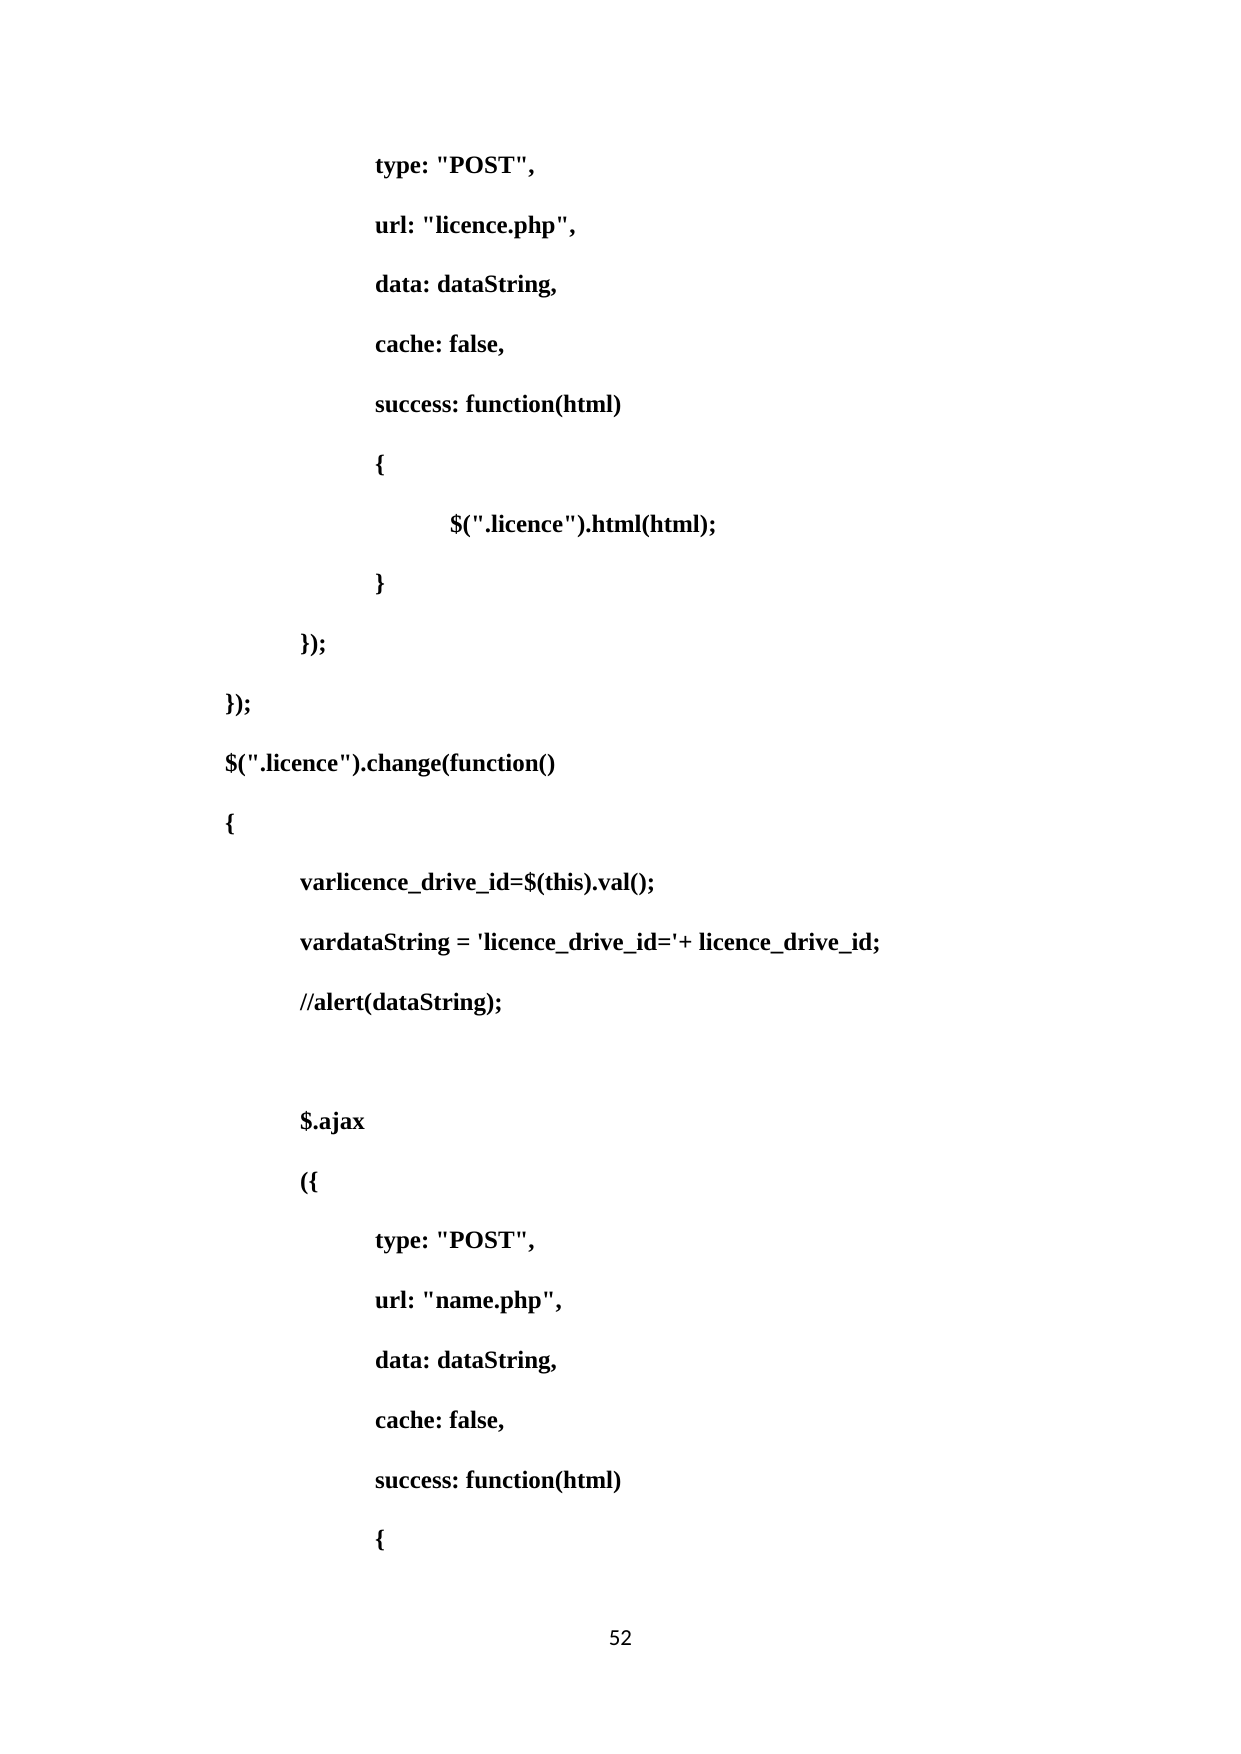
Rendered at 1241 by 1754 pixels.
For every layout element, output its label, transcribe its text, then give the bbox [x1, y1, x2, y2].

text { [150, 449, 1090, 478]
text cache: false, [150, 1405, 1090, 1434]
text //alert(dataString); [150, 987, 1090, 1016]
text $(".licence").change(function() [150, 748, 1090, 777]
text varlicence_drive_id=$(this).val(); [150, 867, 1090, 896]
text { [150, 1524, 1090, 1553]
text data: dataString, [150, 269, 1090, 298]
text type: "POST", [150, 1226, 1090, 1254]
text { [150, 808, 1090, 836]
text $.ajax [150, 1106, 1090, 1135]
text $(".licence").html(html); [150, 509, 1090, 537]
text }); [150, 688, 1090, 717]
text } [150, 568, 1090, 597]
text url: "licence.php", [150, 210, 1090, 238]
text ({ [150, 1166, 1090, 1194]
text }); [150, 628, 1090, 657]
text success: function(html) [150, 389, 1090, 418]
text type: "POST", [150, 150, 1090, 179]
text data: dataString, [150, 1345, 1090, 1374]
text vardataString = 'licence_drive_id='+ licence_drive_id; [150, 927, 1090, 956]
text success: function(html) [150, 1465, 1090, 1493]
text url: "name.php", [150, 1285, 1090, 1314]
text cache: false, [150, 329, 1090, 358]
